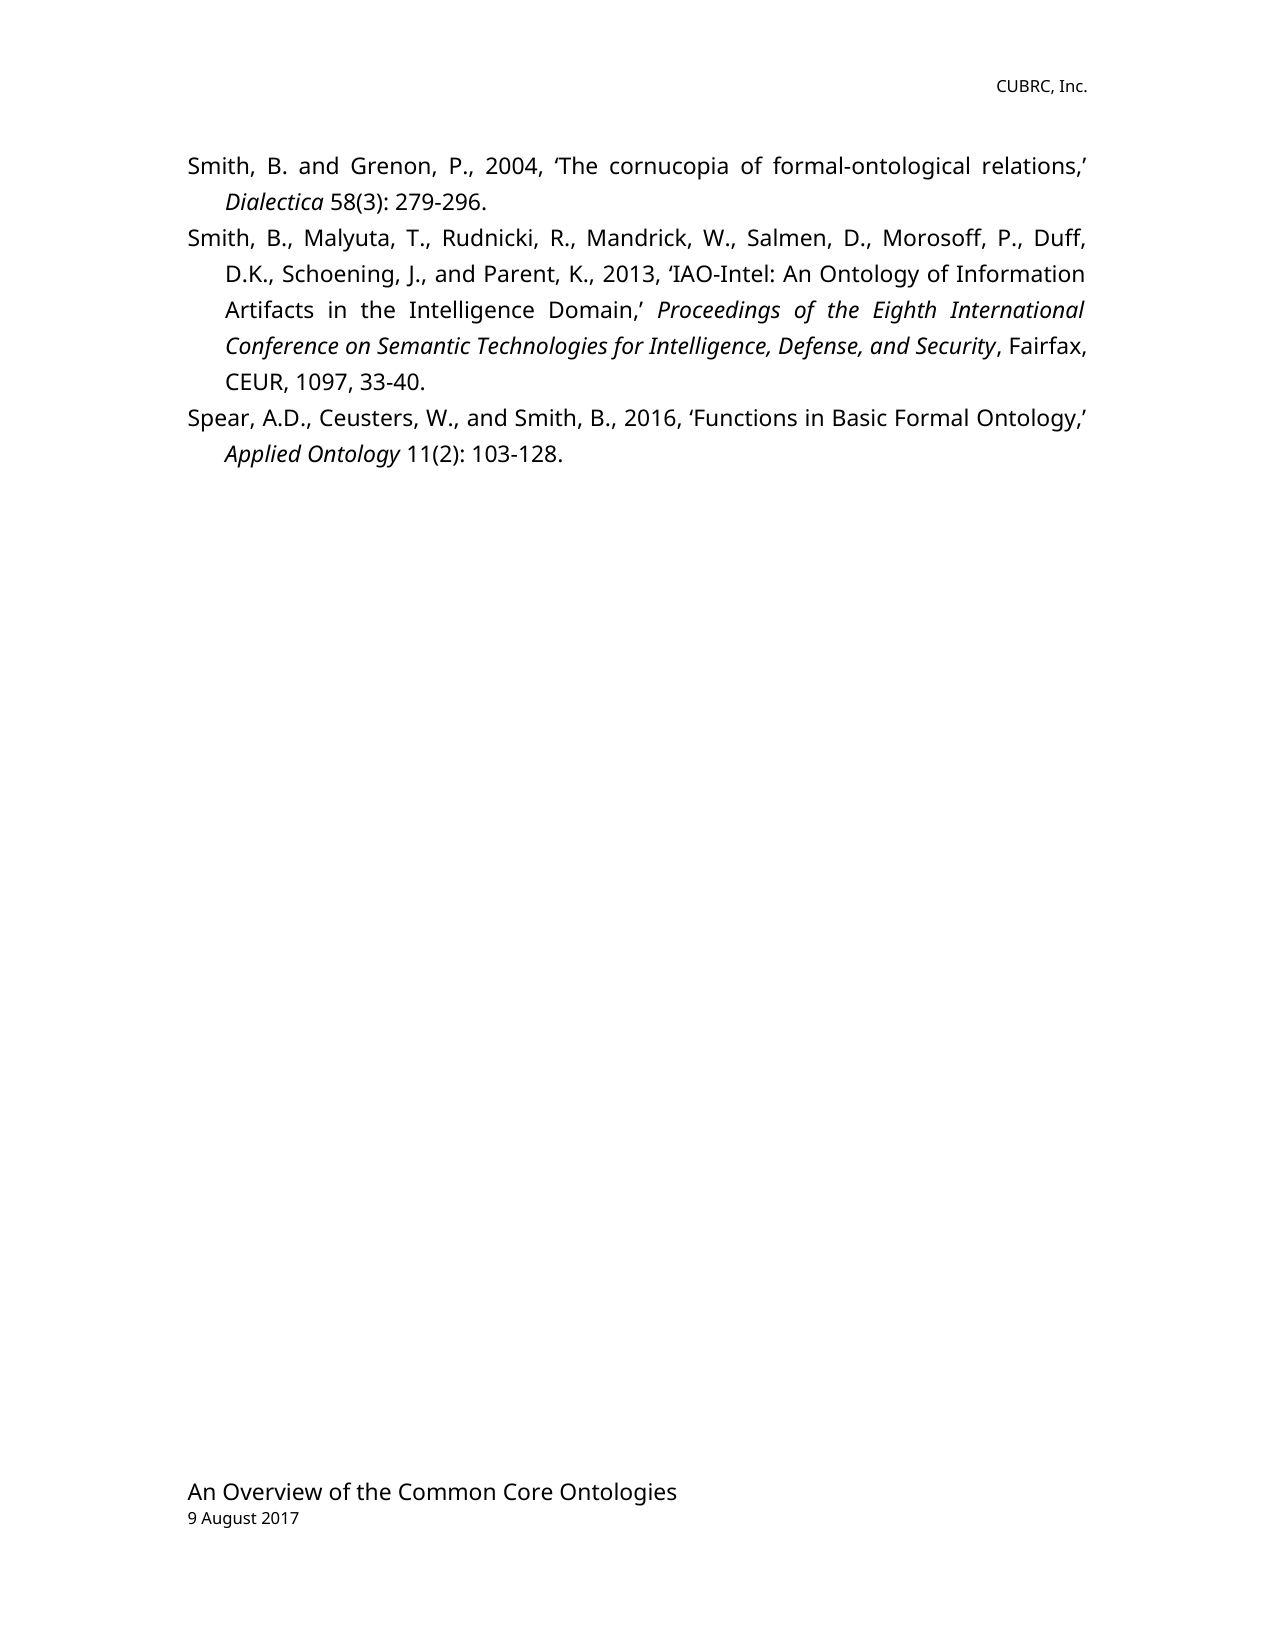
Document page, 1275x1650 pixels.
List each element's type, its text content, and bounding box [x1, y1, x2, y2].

text Smith, B. and Grenon, P., 2004, ‘The cornucopia of formal-ontological relations,’ Dialectica 58(3): 279-296. [187, 150, 1087, 217]
text Spear, A.D., Ceusters, W., and Smith, B., 2016, ‘Functions in Basic Formal Ontology,’ Applied Ontology 11(2): 103-128. [187, 402, 1087, 469]
text Smith, B., Malyuta, T., Rudnicki, R., Mandrick, W., Salmen, D., Morosoff, P., Duff, D.K., Schoening, J., and Parent, K., 2013, ‘IAO-Intel: An Ontology of Information Artifacts in the Intelligence Domain,’ Proceedings of the Eighth International Conference on Semantic Technologies for Intelligence, Defense, and Security, Fairfax, CEUR, 1097, 33-40. [187, 222, 1087, 397]
